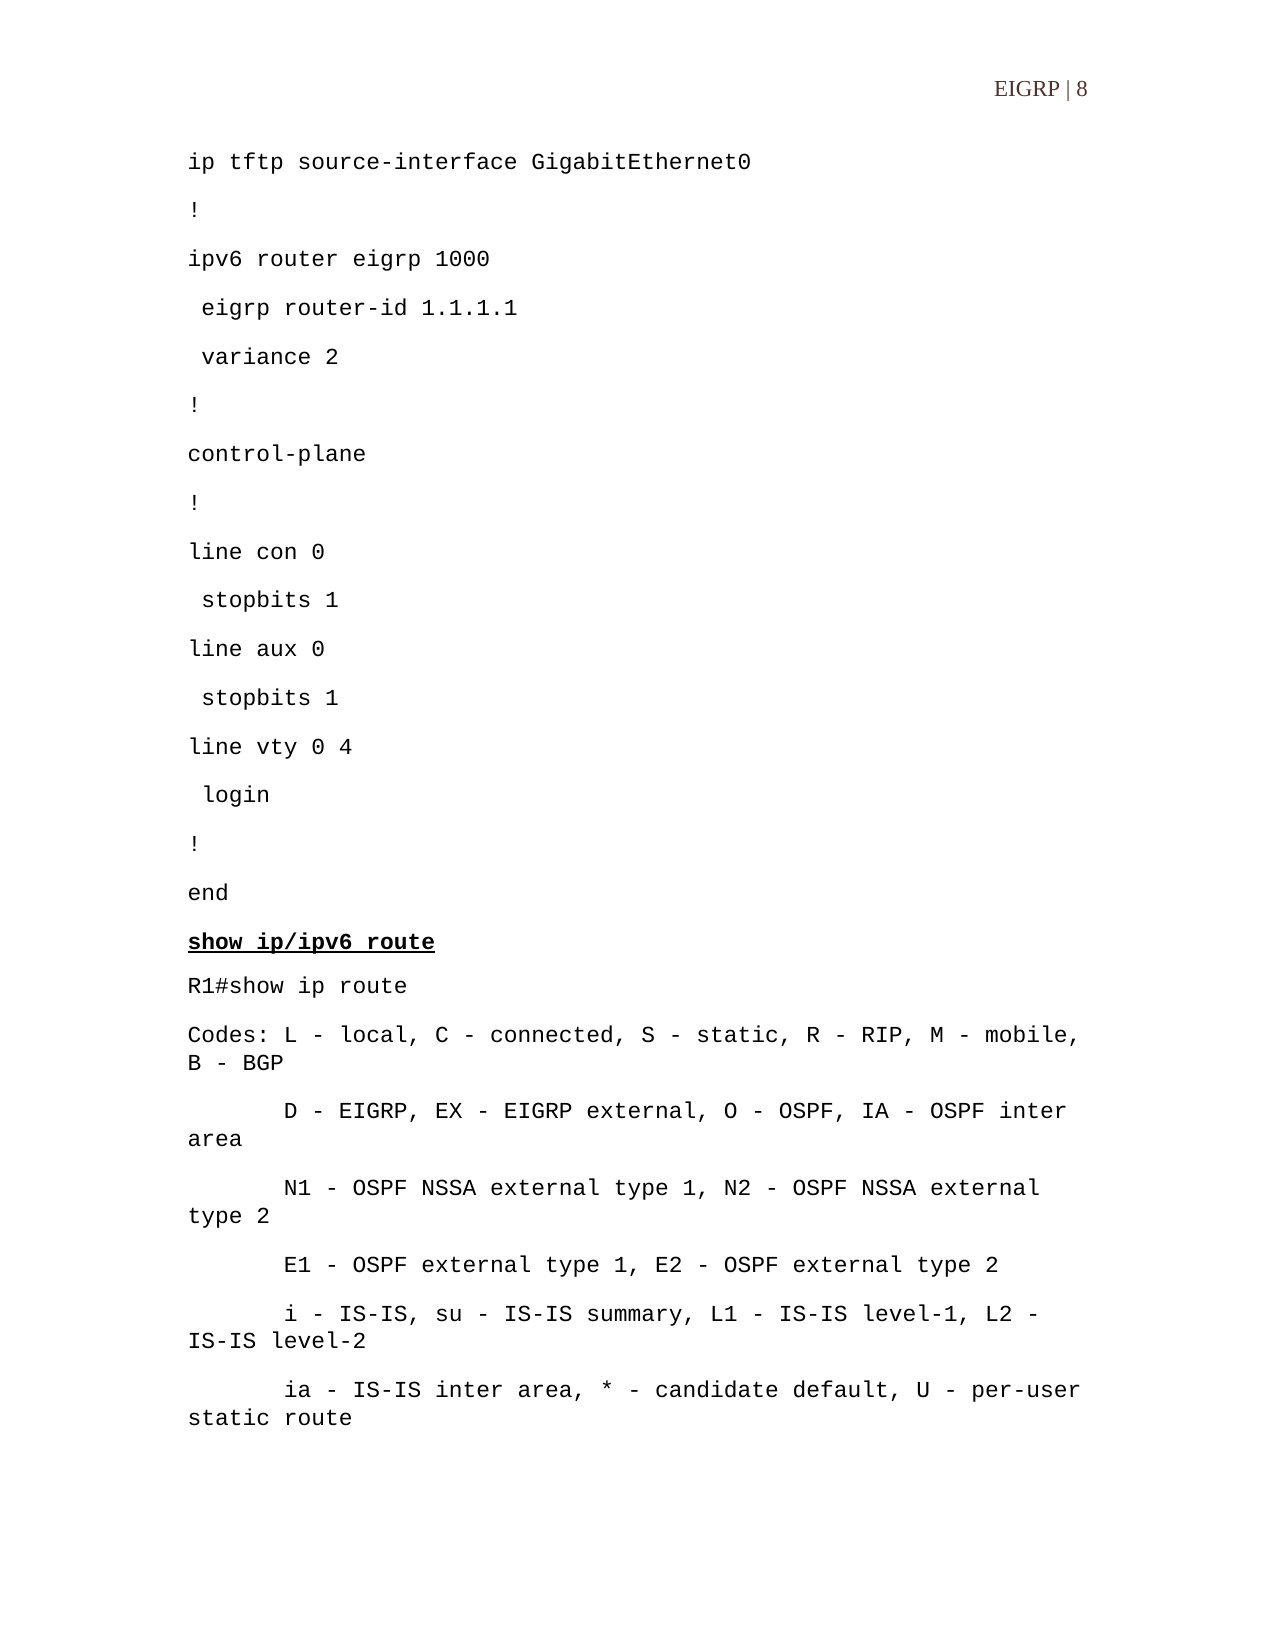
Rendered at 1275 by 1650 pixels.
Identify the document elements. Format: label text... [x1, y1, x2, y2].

text E1 - OSPF external type 1, E2 - OSPF external type 2 [187, 1253, 1087, 1279]
text ip tftp source-interface GigabitEthernet0 [187, 150, 1087, 176]
text line aux 0 [187, 637, 1087, 663]
text ! [187, 832, 1087, 858]
text stopbits 1 [187, 686, 1087, 712]
text line vty 0 4 [187, 735, 1087, 761]
text D - EIGRP, EX - EIGRP external, O - OSPF, IA - OSPF inter area [187, 1100, 1087, 1154]
text ia - IS-IS inter area, * - candidate default, U - per-user static route [187, 1378, 1087, 1432]
text ! [187, 394, 1087, 420]
text eigrp router-id 1.1.1.1 [187, 296, 1087, 322]
text show ip/ipv6 route [187, 930, 1087, 956]
text Codes: L - local, C - connected, S - static, R - RIP, M - mobile, B - BGP [187, 1023, 1087, 1077]
text stopbits 1 [187, 589, 1087, 615]
text ipv6 router eigrp 1000 [187, 247, 1087, 273]
text ! [187, 491, 1087, 517]
text variance 2 [187, 345, 1087, 371]
text i - IS-IS, su - IS-IS summary, L1 - IS-IS level-1, L2 - IS-IS level-2 [187, 1302, 1087, 1356]
text line con 0 [187, 540, 1087, 566]
text N1 - OSPF NSSA external type 1, N2 - OSPF NSSA external type 2 [187, 1176, 1087, 1230]
text end [187, 881, 1087, 907]
text control-plane [187, 442, 1087, 468]
text R1#show ip route [187, 974, 1087, 1000]
text ! [187, 199, 1087, 225]
text login [187, 784, 1087, 810]
